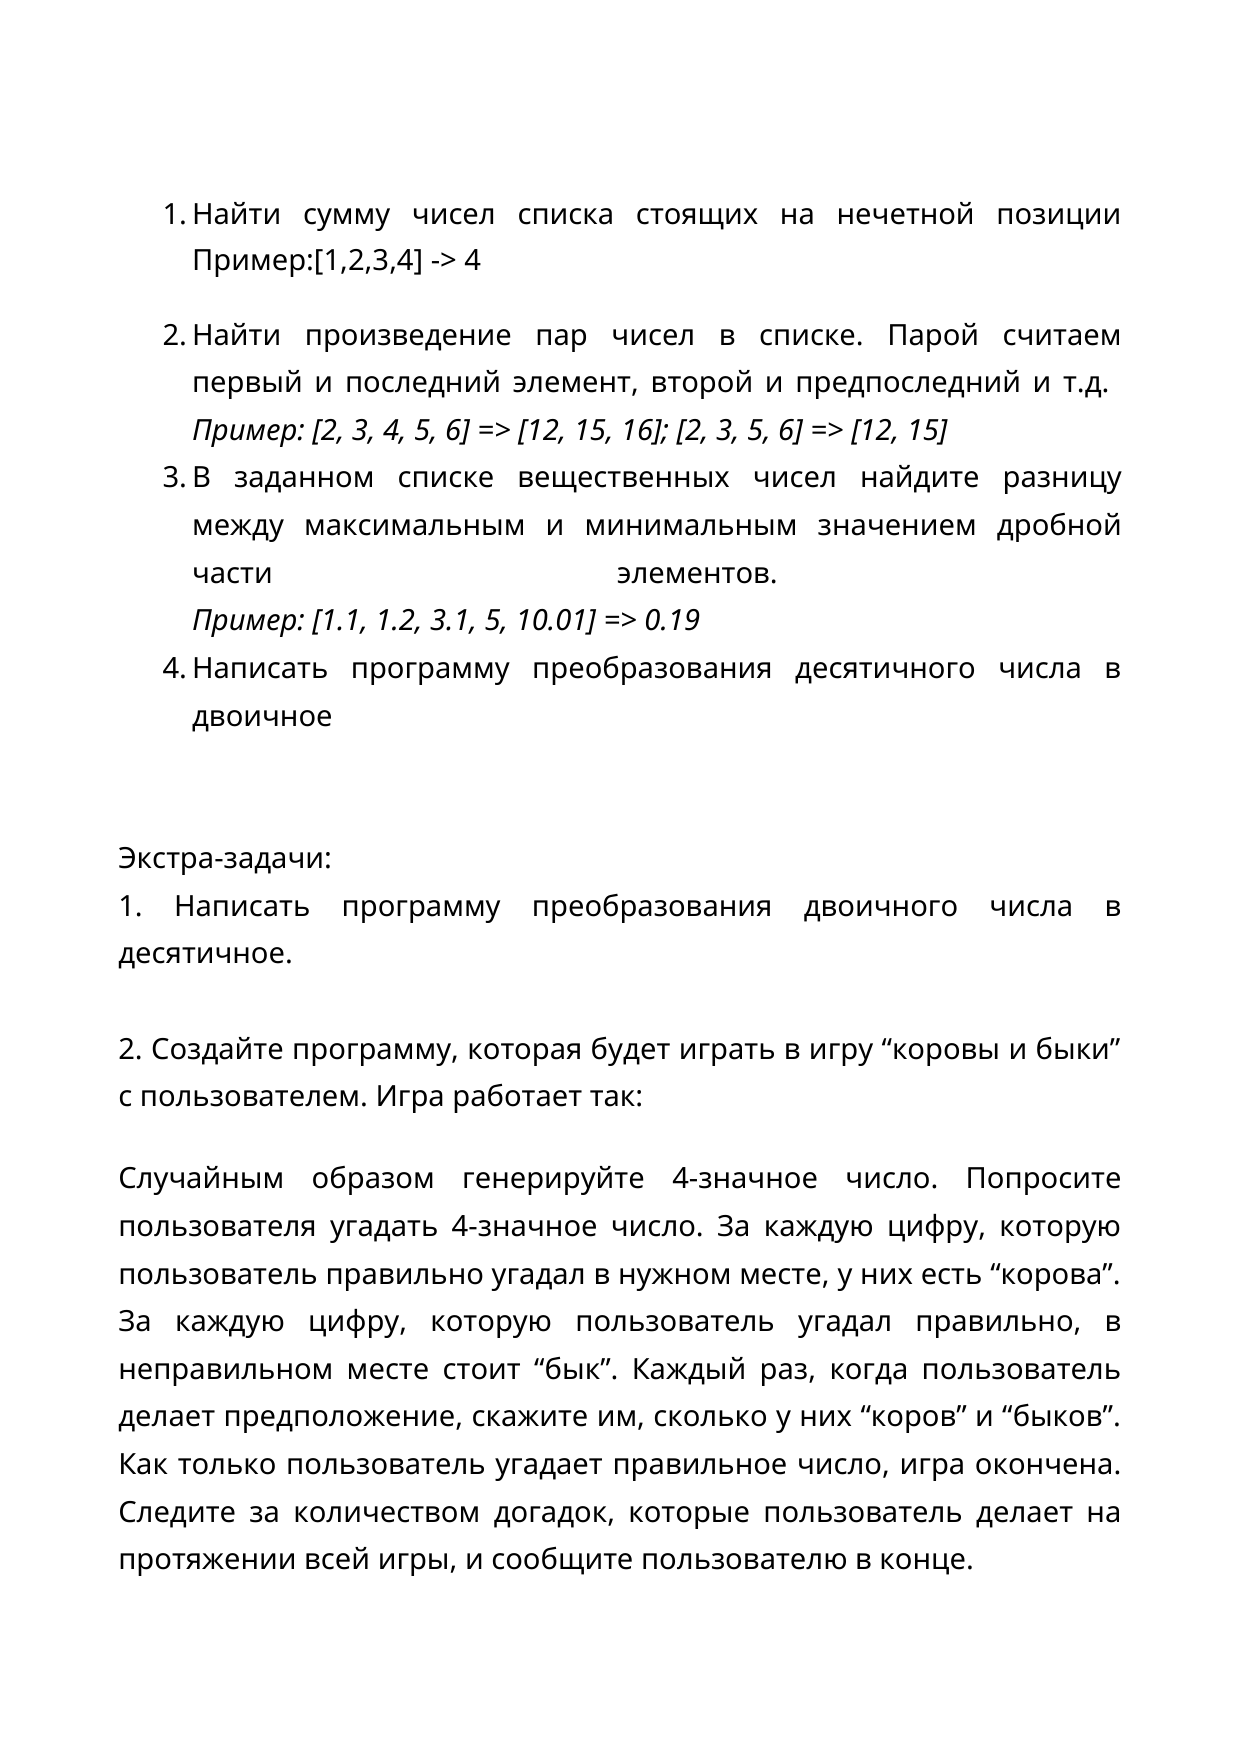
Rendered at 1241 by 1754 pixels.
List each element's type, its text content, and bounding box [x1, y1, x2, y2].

list Написать программу преобразования десятичного числа в двоичное [162, 647, 1122, 734]
text 2. Создайте программу, которая будет играть в игру “коровы и быки” с пользователем. Игра работает так: [118, 1028, 1122, 1115]
list В заданном списке вещественных чисел найдите разницу между максимальным и минимальным значением дробной части элементов. Пример: [1.1, 1.2, 3.1, 5, 10.01] => 0.19 [162, 457, 1122, 639]
list Найти произведение пар чисел в списке. Парой считаем первый и последний элемент, второй и предпоследний и т.д. Пример: [2, 3, 4, 5, 6] => [12, 15, 16]; [2, 3, 5, 6] => [12, 15] [162, 314, 1122, 449]
list Найти сумму чисел списка стоящих на нечетной позиции Пример:[1,2,3,4] -> 4 [162, 193, 1122, 278]
text Случайным образом генерируйте 4-значное число. Попросите пользователя угадать 4-значное число. За каждую цифру, которую пользователь правильно угадал в нужном месте, у них есть “корова”. За каждую цифру, которую пользователь угадал правильно, в неправильном месте стоит “бык”. Каждый раз, когда пользователь делает предположение, скажите им, сколько у них “коров” и “быков”. Как только пользователь угадает правильное число, игра окончена. Следите за количеством догадок, которые пользователь делает на протяжении всей игры, и сообщите пользователю в конце. [118, 1158, 1122, 1578]
text 1. Написать программу преобразования двоичного числа в десятичное. [118, 885, 1122, 972]
text Экстра-задачи: [118, 838, 1122, 877]
